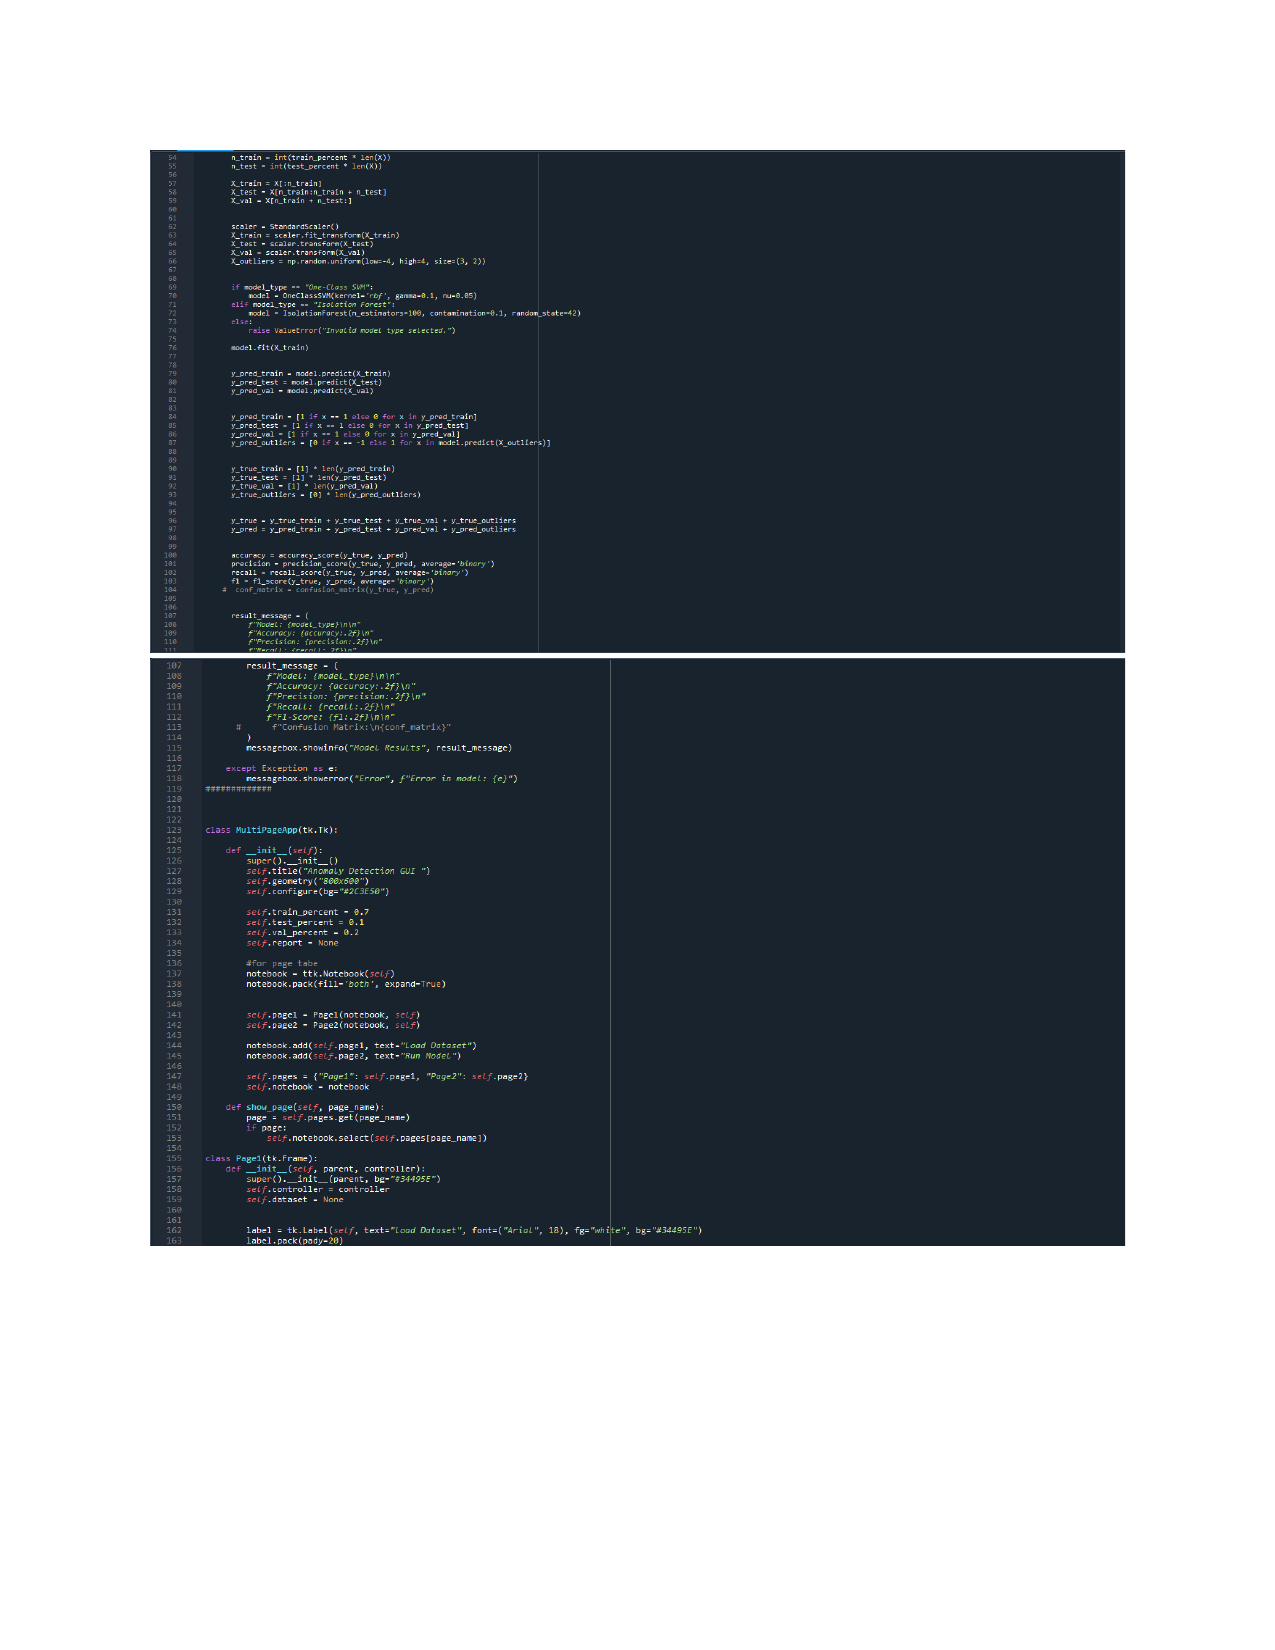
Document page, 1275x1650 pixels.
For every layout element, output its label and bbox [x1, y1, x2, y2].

picture [150, 150, 1125, 653]
picture [150, 658, 1125, 1246]
